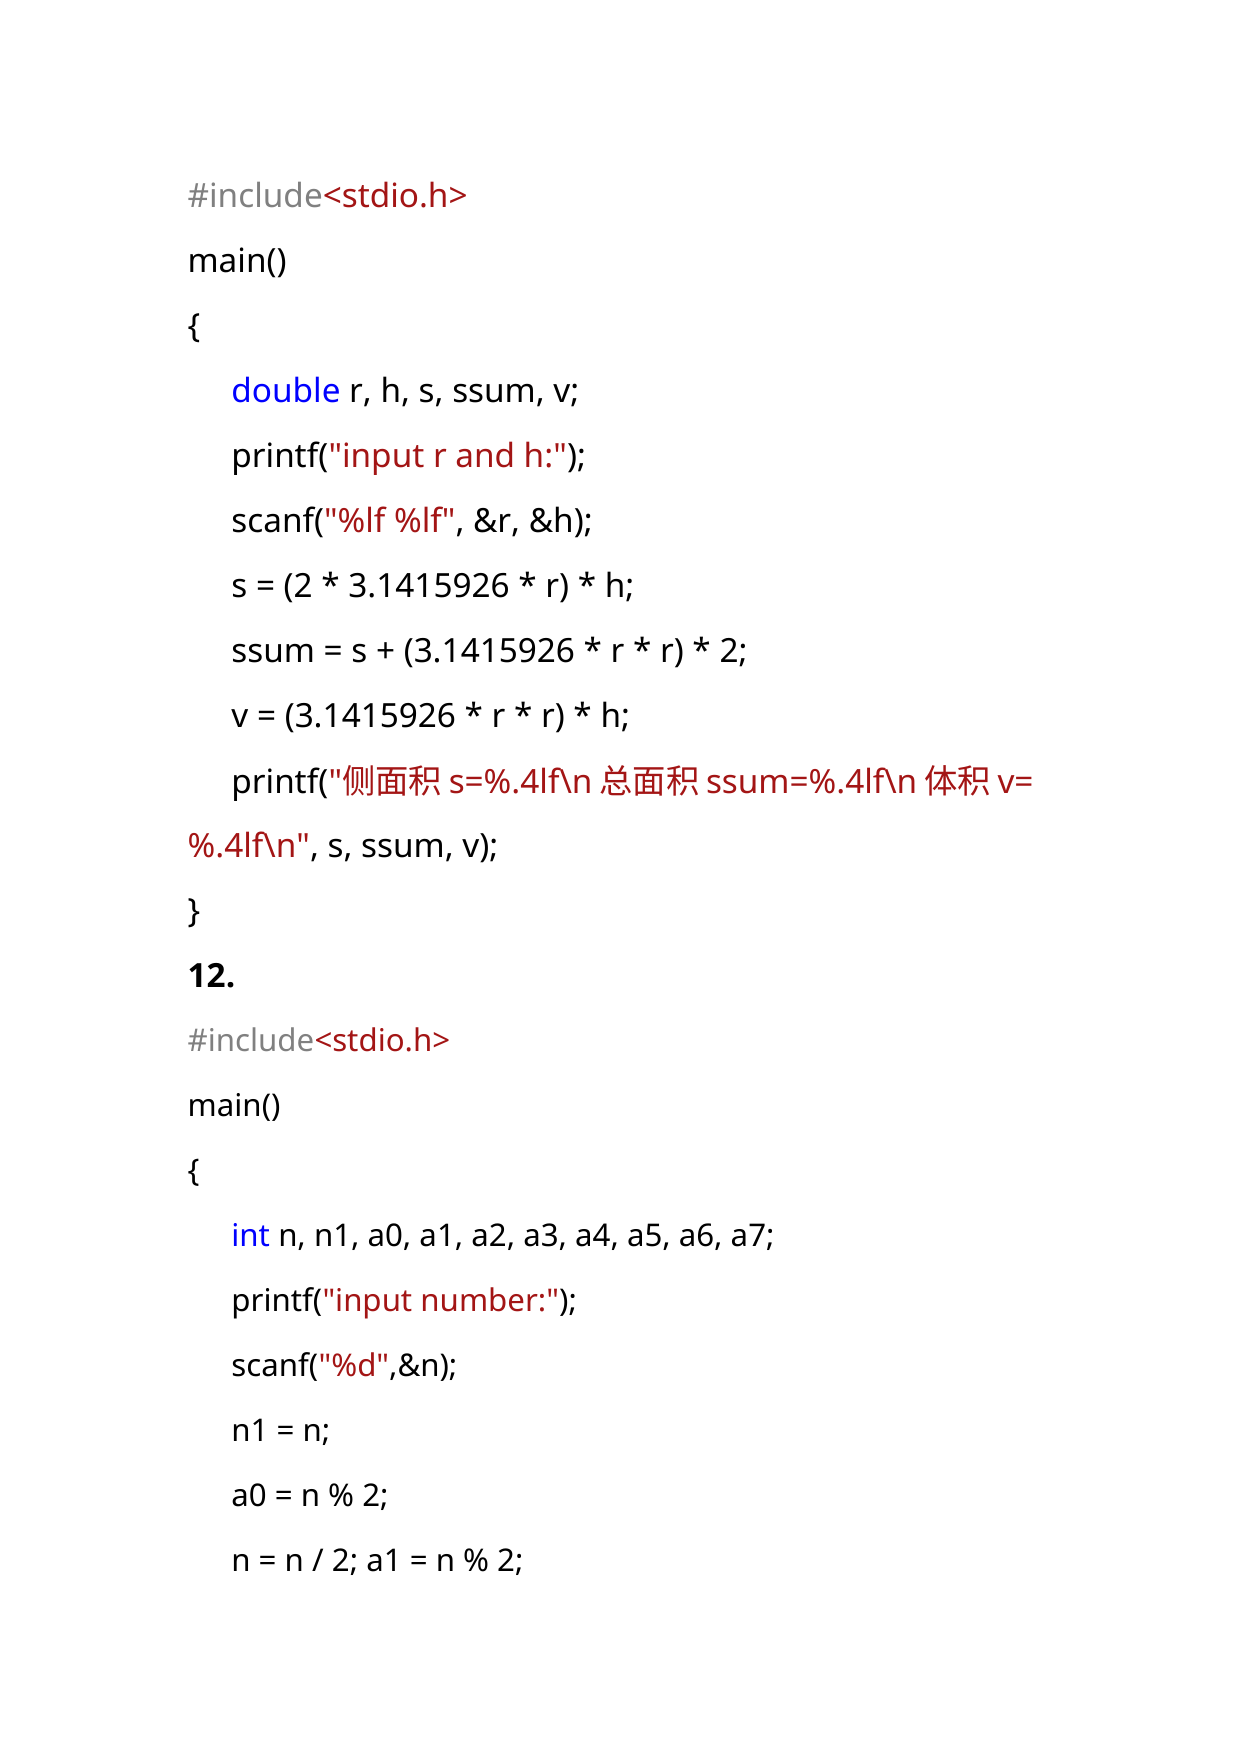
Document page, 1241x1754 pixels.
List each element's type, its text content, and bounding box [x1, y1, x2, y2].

text v = (3.1415926 * r * r) * h; [187, 682, 1053, 747]
text main() [187, 1072, 1053, 1137]
text int n, n1, a0, a1, a2, a3, a4, a5, a6, a7; [187, 1202, 1053, 1267]
text } [187, 877, 1053, 942]
text 12. [187, 942, 1053, 1007]
text n1 = n; [187, 1397, 1053, 1462]
text scanf("%d",&n); [187, 1332, 1053, 1397]
text printf("input r and h:"); [187, 422, 1053, 487]
text main() [187, 227, 1053, 292]
text #include<stdio.h> [187, 162, 1053, 227]
text { [187, 292, 1053, 357]
text scanf("%lf %lf", &r, &h); [187, 487, 1053, 552]
text n = n / 2; a1 = n % 2; [187, 1527, 1053, 1592]
text a0 = n % 2; [187, 1462, 1053, 1527]
text s = (2 * 3.1415926 * r) * h; [187, 552, 1053, 617]
text double r, h, s, ssum, v; [187, 357, 1053, 422]
text #include<stdio.h> [187, 1007, 1053, 1072]
text ssum = s + (3.1415926 * r * r) * 2; [187, 617, 1053, 682]
text { [187, 1137, 1053, 1202]
text printf("侧面积s=%.4lf\n总面积ssum=%.4lf\n体积v=%.4lf\n", s, ssum, v); [187, 747, 1053, 877]
text printf("input number:"); [187, 1267, 1053, 1332]
